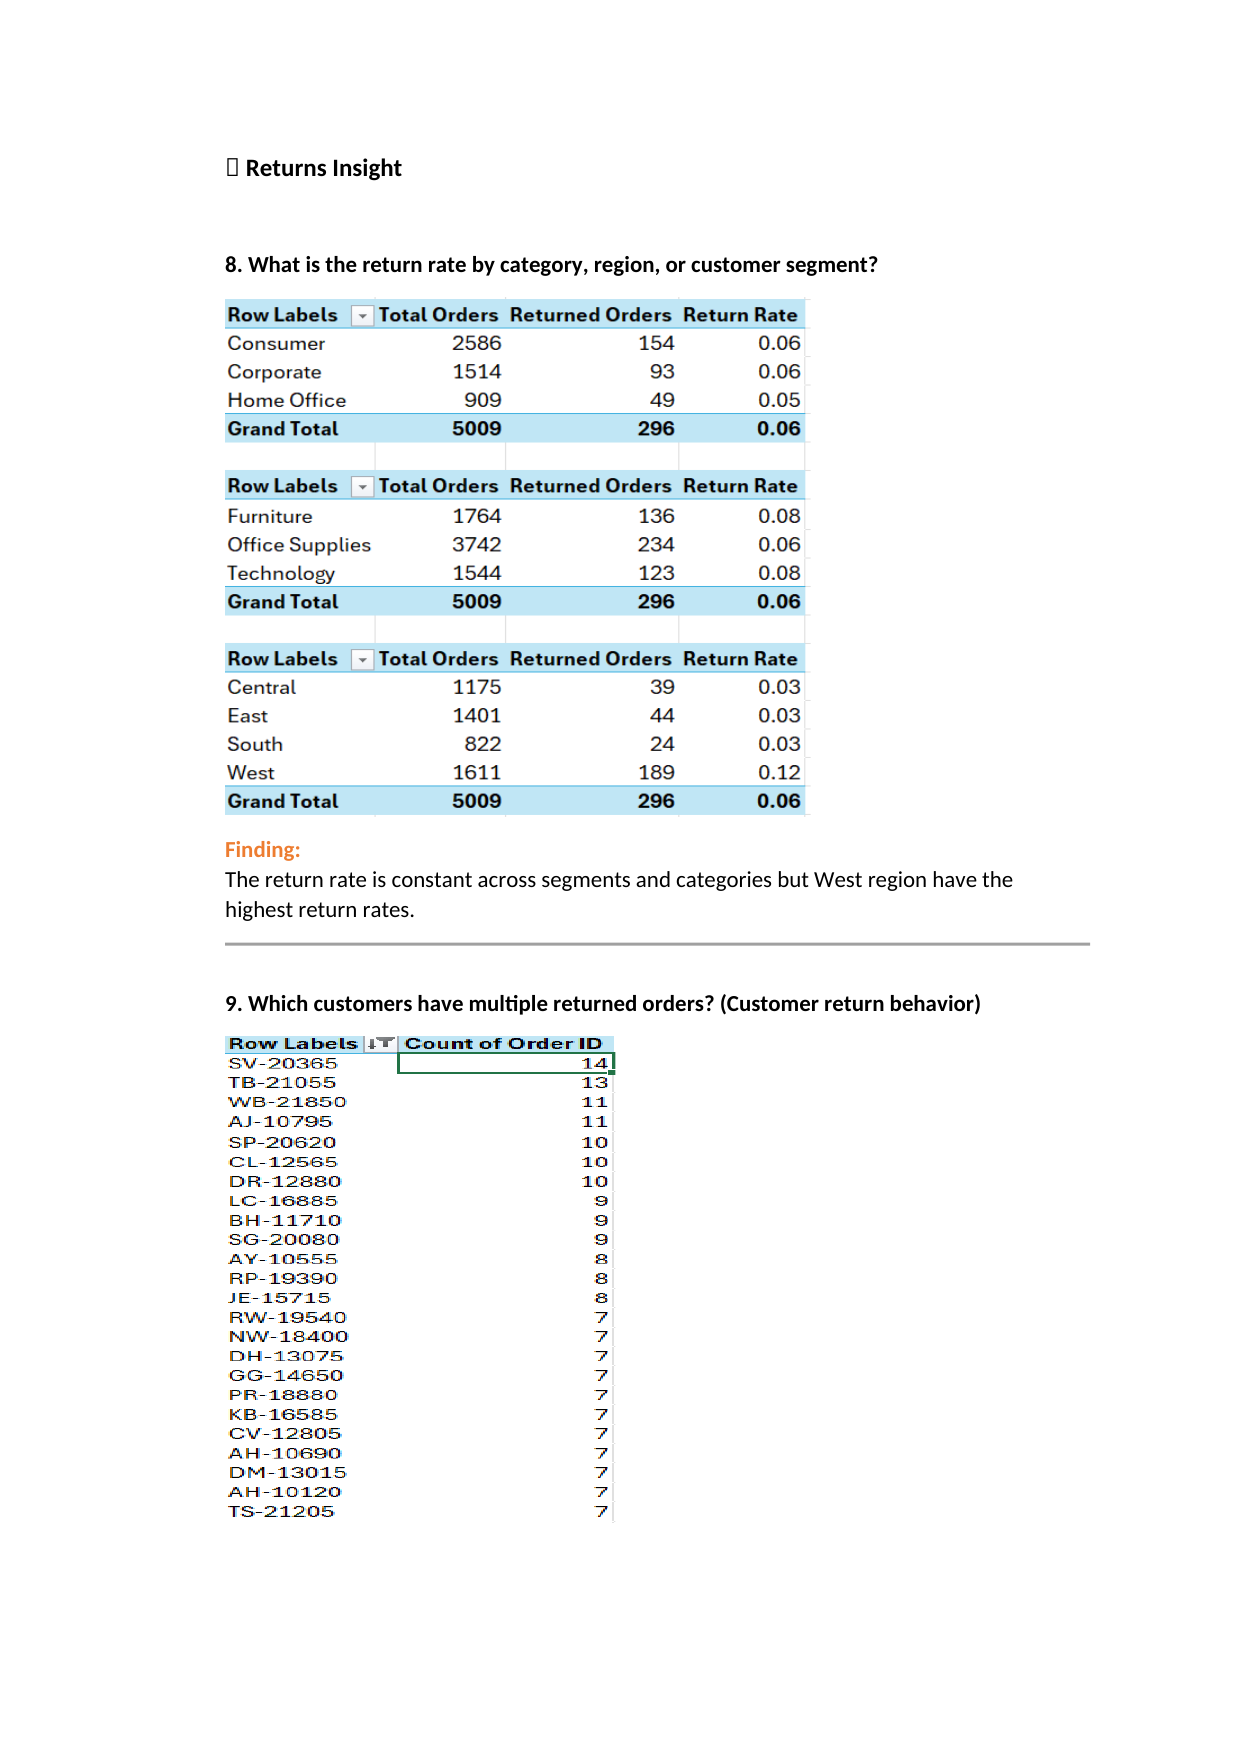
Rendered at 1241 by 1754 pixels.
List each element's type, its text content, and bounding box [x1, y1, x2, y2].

text Finding: The return rate is constant across segments and categories but West region have the highest return rates. [225, 835, 1053, 924]
text 8. What is the return rate by category, region, or customer segment? [225, 250, 1053, 278]
picture [225, 1036, 616, 1523]
picture [225, 297, 811, 817]
text 🔁 Returns Insight [225, 150, 1053, 184]
text 9. Which customers have multiple returned orders? (Customer return behavior) [225, 989, 1053, 1017]
